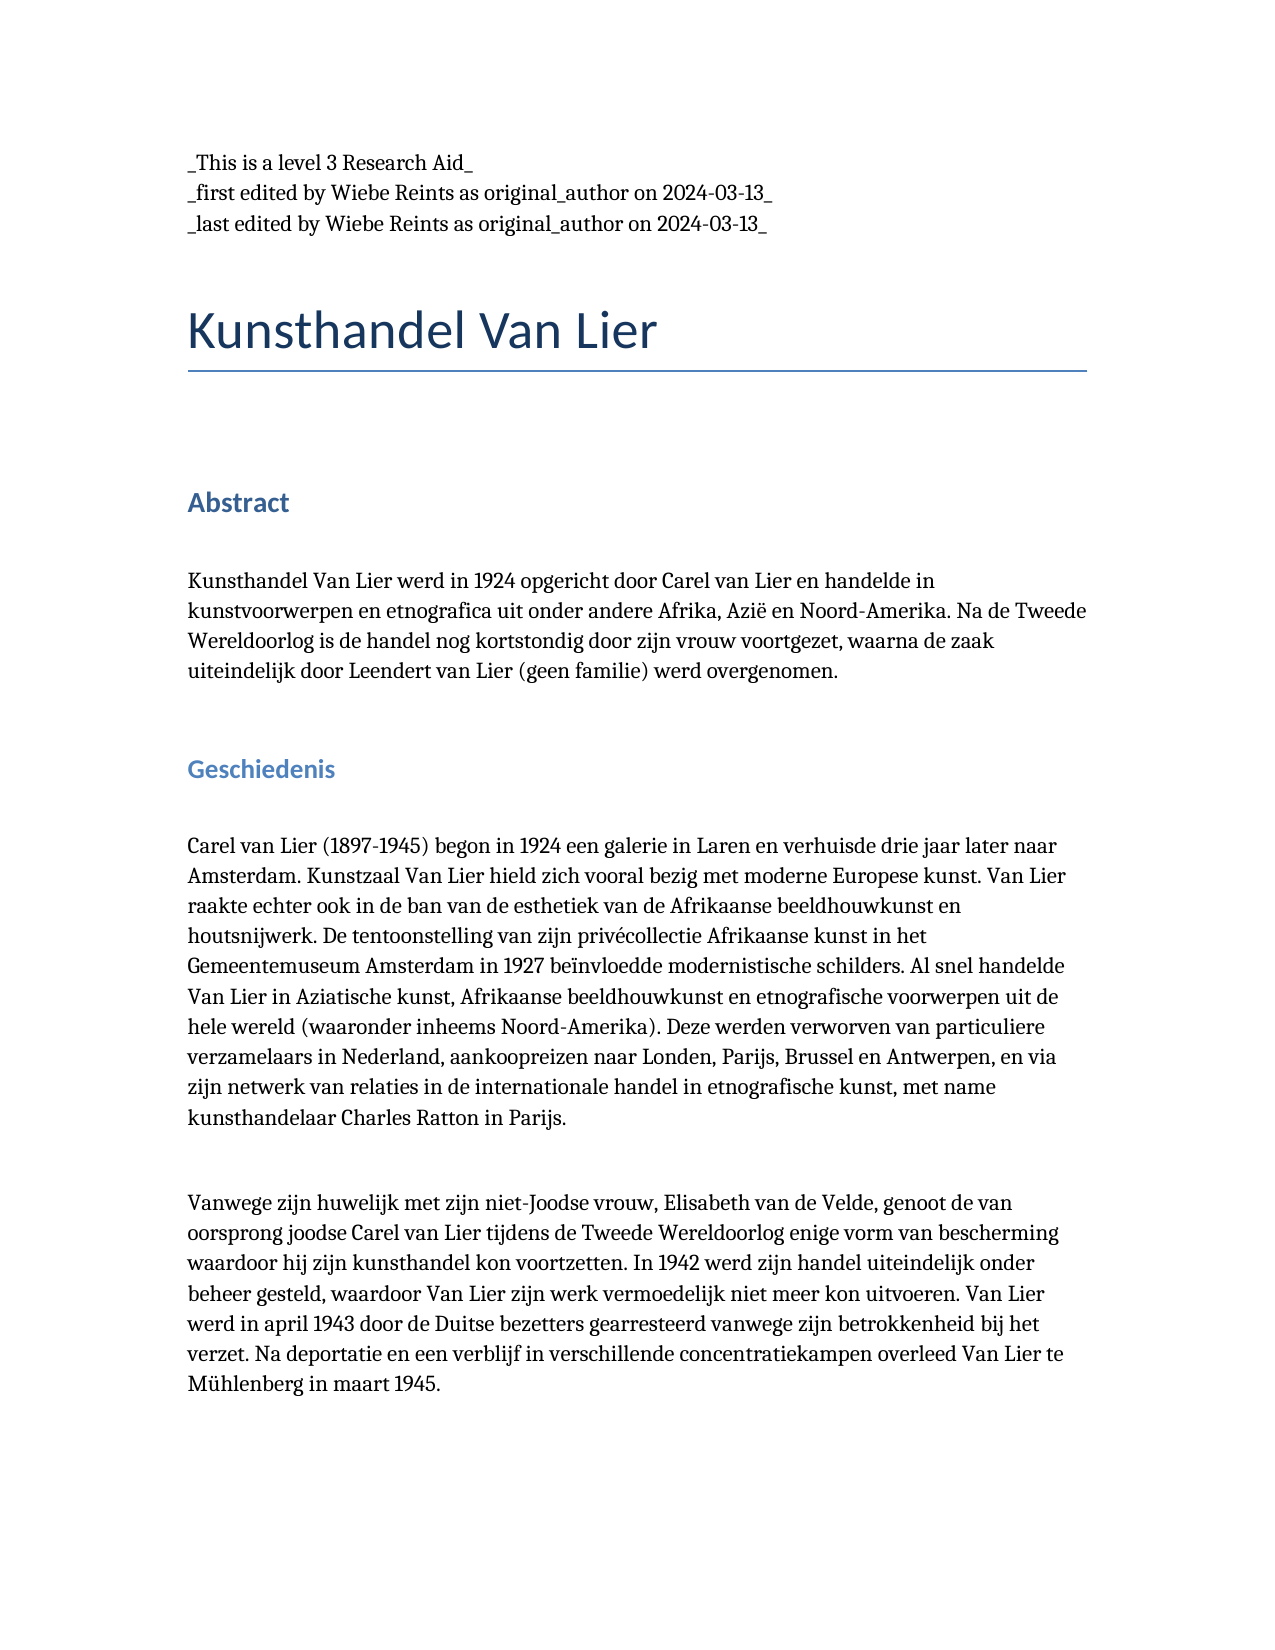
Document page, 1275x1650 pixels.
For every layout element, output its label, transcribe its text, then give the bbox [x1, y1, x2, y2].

subtitle Geschiedenis [187, 752, 1087, 785]
title Kunsthandel Van Lier [187, 296, 1087, 372]
subtitle Abstract [187, 484, 1087, 519]
text Kunsthandel Van Lier werd in 1924 opgericht door Carel van Lier en handelde in kunstvoorwerpen en etnografica uit onder andere Afrika, Azië en Noord-Amerika. Na de Tweede Wereldoorlog is de handel nog kortstondig door zijn vrouw voortgezet, waarna de zaak uiteindelijk door Leendert van Lier (geen familie) werd overgenomen. [187, 567, 1087, 684]
text Carel van Lier (1897-1945) begon in 1924 een galerie in Laren en verhuisde drie jaar later naar Amsterdam. Kunstzaal Van Lier hield zich vooral bezig met moderne Europese kunst. Van Lier raakte echter ook in de ban van de esthetiek van de Afrikaanse beeldhouwkunst en houtsnijwerk. De tentoonstelling van zijn privécollectie Afrikaanse kunst in het Gemeentemuseum Amsterdam in 1927 beïnvloedde modernistische schilders. Al snel handelde Van Lier in Aziatische kunst, Afrikaanse beeldhouwkunst en etnografische voorwerpen uit de hele wereld (waaronder inheems Noord-Amerika). Deze werden verworven van particuliere verzamelaars in Nederland, aankoopreizen naar Londen, Parijs, Brussel en Antwerpen, en via zijn netwerk van relaties in de internationale handel in etnografische kunst, met name kunsthandelaar Charles Ratton in Parijs. [187, 832, 1087, 1131]
text _This is a level 3 Research Aid_ _first edited by Wiebe Reints as original_author on 2024-03-13_ _last edited by Wiebe Reints as original_author on 2024-03-13_ [187, 150, 1087, 237]
